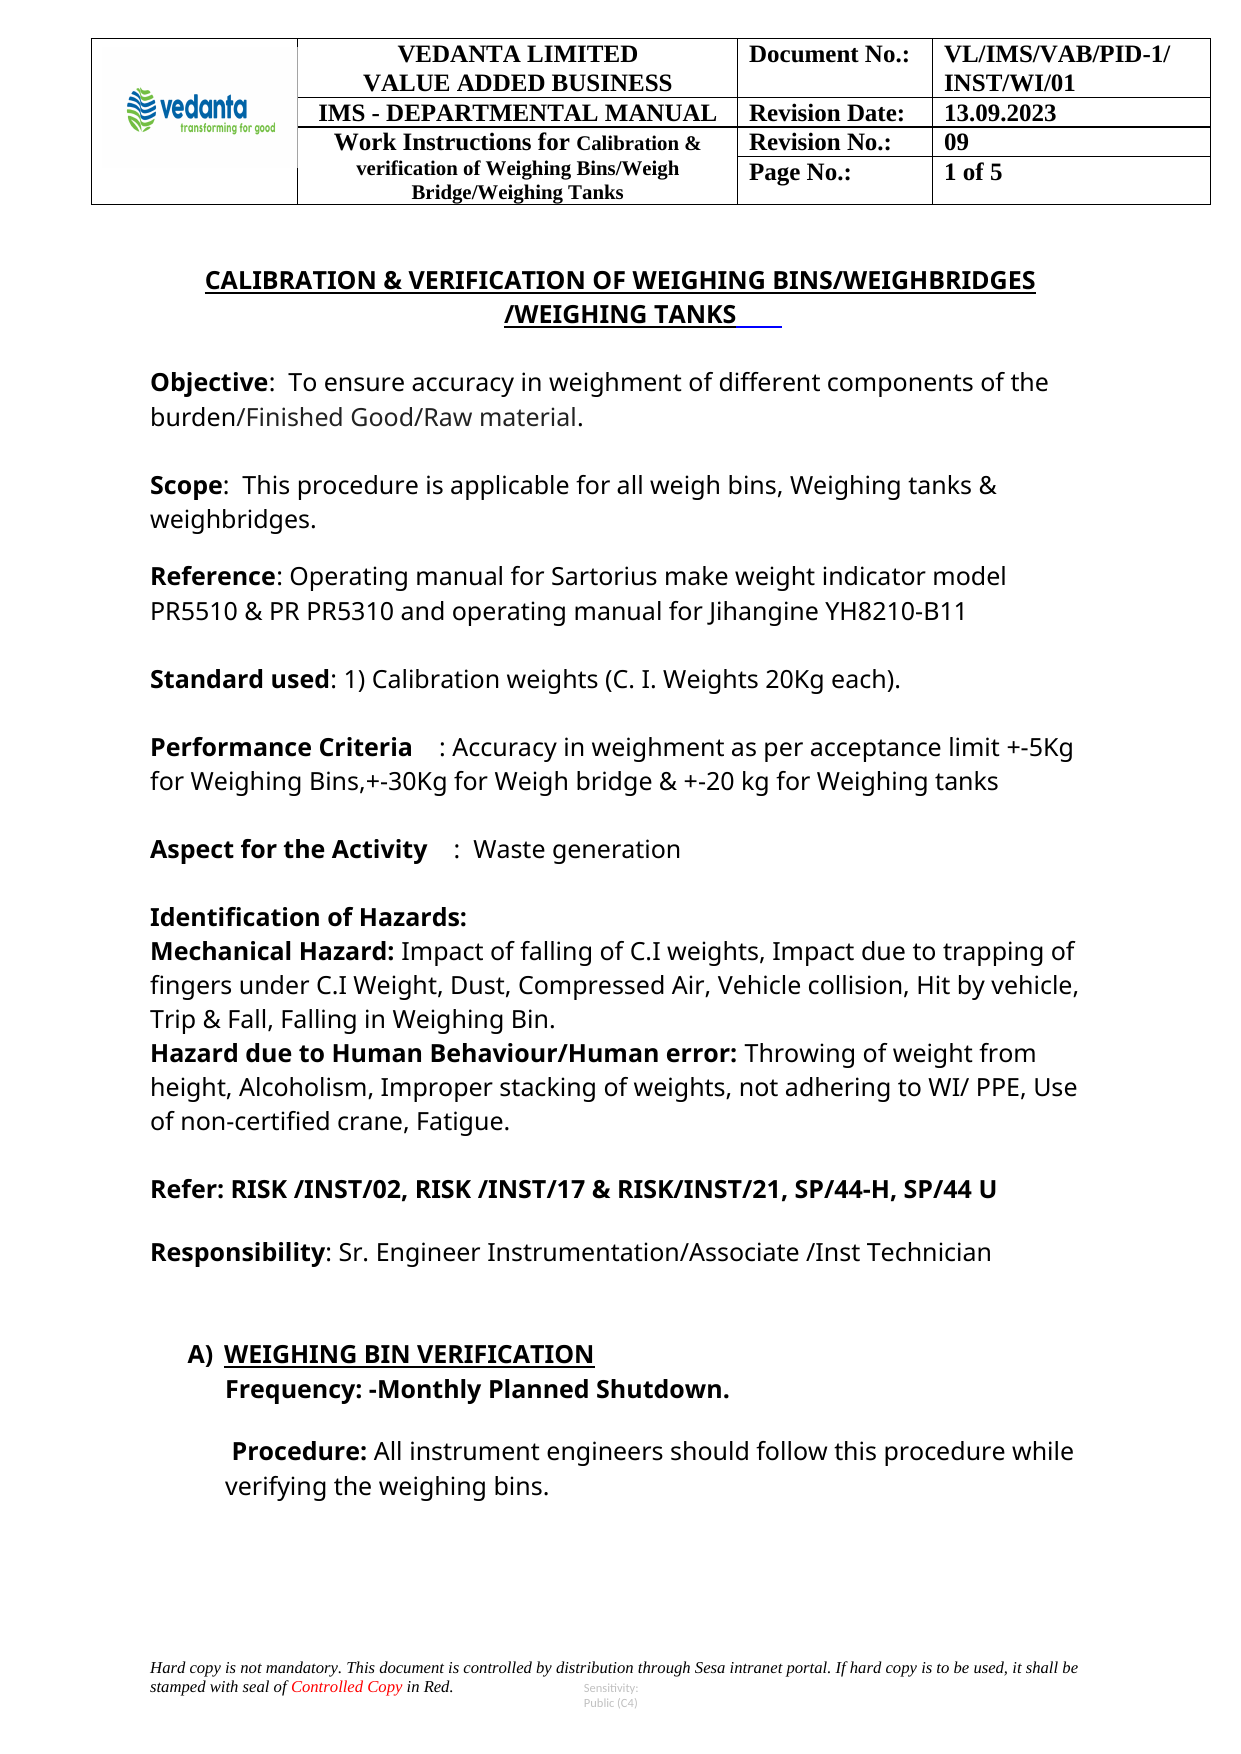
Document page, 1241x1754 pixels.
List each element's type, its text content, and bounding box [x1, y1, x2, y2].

text Reference: Operating manual for Sartorius make weight indicator model PR5510 & PR PR5310 and operating manual for Jihangine YH8210-B11 [150, 559, 1090, 627]
text Identification of Hazards: [150, 900, 1090, 934]
text Procedure: All instrument engineers should follow this procedure while verifying the weighing bins. [225, 1434, 1090, 1502]
text Objective: To ensure accuracy in weighment of different components of the burden/Finished Good/Raw material. [150, 365, 1090, 433]
text Performance Criteria : Accuracy in weighment as per acceptance limit +-5Kg for Weighing Bins,+-30Kg for Weigh bridge & +-20 kg for Weighing tanks [150, 729, 1090, 797]
text Aspect for the Activity : Waste generation [150, 832, 1090, 866]
text Refer: RISK /INST/02, RISK /INST/17 & RISK/INST/21, SP/44-H, SP/44 U [150, 1172, 1090, 1206]
text Standard used: 1) Calibration weights (C. I. Weights 20Kg each). [150, 661, 1090, 695]
text Mechanical Hazard: Impact of falling of C.I weights, Impact due to trapping of fingers under C.I Weight, Dust, Compressed Air, Vehicle collision, Hit by vehicle, Trip & Fall, Falling in Weighing Bin. [150, 934, 1090, 1036]
text Hazard due to Human Behaviour/Human error: Throwing of weight from height, Alcoholism, Improper stacking of weights, not adhering to WI/ PPE, Use of non-certified crane, Fatigue. [150, 1036, 1090, 1138]
text CALIBRATION & VERIFICATION OF WEIGHING BINS/WEIGHBRIDGES /WEIGHING TANKS [150, 263, 1090, 331]
text Scope: This procedure is applicable for all weigh bins, Weighing tanks & weighbridges. [150, 467, 1090, 535]
list WEIGHING BIN VERIFICATION [187, 1337, 1090, 1371]
picture [102, 47, 298, 168]
subtitle Responsibility: Sr. Engineer Instrumentation/Associate /Inst Technician [150, 1235, 1090, 1269]
text Frequency: -Monthly Planned Shutdown. [225, 1371, 1090, 1405]
